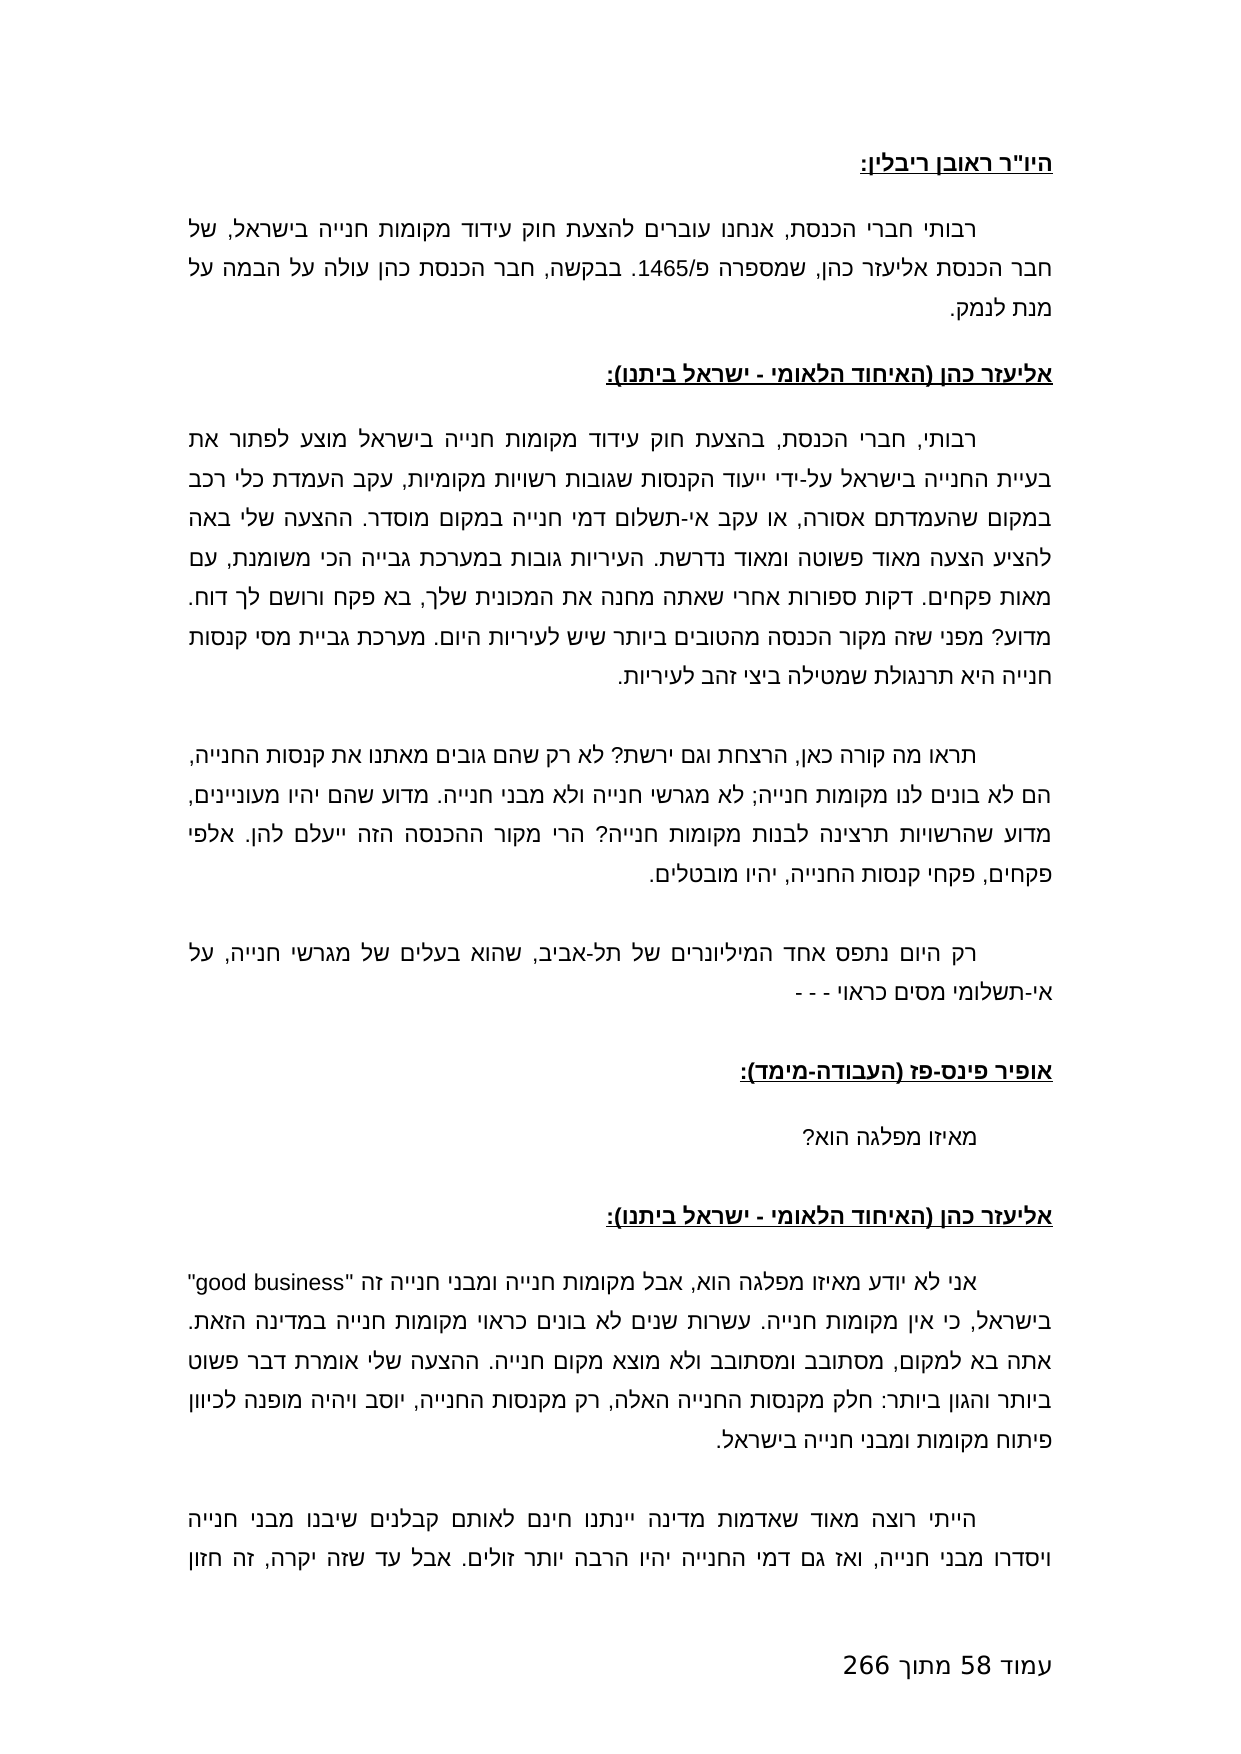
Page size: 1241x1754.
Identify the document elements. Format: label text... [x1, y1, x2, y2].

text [187, 1506, 1053, 1571]
text היו"ר ראובן ריבלין: [187, 150, 1053, 176]
text רבותי, חברי הכנסת, בהצעת חוק עידוד מקומות חנייה בישראל מוצע לפתור את בעיית החנייה בישראל על-ידי ייעוד הקנסות שגובות רשויות מקומיות, עקב העמדת כלי רכב במקום שהעמדתם אסורה, או עקב אי-תשלום דמי חנייה במקום מוסדר. ההצעה שלי באה להציע הצעה מאוד פשוטה ומאוד נדרשת. העיריות גובות במערכת גבייה הכי משומנת, עם מאות פקחים. דקות ספורות אחרי שאתה מחנה את המכונית שלך, בא פקח ורושם לך דוח. מדוע? מפני שזה מקור הכנסה מהטובים ביותר שיש לעיריות היום. מערכת גביית מסי קנסות חנייה היא תרנגולת שמטילה ביצי זהב לעיריות. [187, 426, 1053, 690]
text רק היום נתפס אחד המיליונרים של תל-אביב, שהוא בעלים של מגרשי חנייה, על אי-תשלומי מסים כראוי - - - [187, 940, 1053, 1006]
text אליעזר כהן (האיחוד הלאומי - ישראל ביתנו): [187, 1203, 1053, 1229]
text רבותי חברי הכנסת, אנחנו עוברים להצעת חוק עידוד מקומות חנייה בישראל, של חבר הכנסת אליעזר כהן, שמספרה פ/1465. בבקשה, חבר הכנסת כהן עולה על הבמה על מנת לנמק. [187, 216, 1053, 321]
text אני לא יודע מאיזו מפלגה הוא, אבל מקומות חנייה ומבני חנייה זה "good business" בישראל, כי אין מקומות חנייה. עשרות שנים לא בונים כראוי מקומות חנייה במדינה הזאת. אתה בא למקום, מסתובב ומסתובב ולא מוצא מקום חנייה. ההצעה שלי אומרת דבר פשוט ביותר והגון ביותר: חלק מקנסות החנייה האלה, רק מקנסות החנייה, יוסב ויהיה מופנה לכיוון פיתוח מקומות ומבני חנייה בישראל. [187, 1269, 1053, 1453]
text תראו מה קורה כאן, הרצחת וגם ירשת? לא רק שהם גובים מאתנו את קנסות החנייה, הם לא בונים לנו מקומות חנייה; לא מגרשי חנייה ולא מבני חנייה. מדוע שהם יהיו מעוניינים, מדוע שהרשויות תרצינה לבנות מקומות חנייה? הרי מקור ההכנסה הזה ייעלם להן. אלפי פקחים, פקחי קנסות החנייה, יהיו מובטלים. [187, 742, 1053, 887]
text אליעזר כהן (האיחוד הלאומי - ישראל ביתנו): [187, 361, 1053, 387]
text מאיזו מפלגה הוא? [187, 1124, 1053, 1150]
text אופיר פינס-פז (העבודה-מימד): [187, 1058, 1053, 1084]
